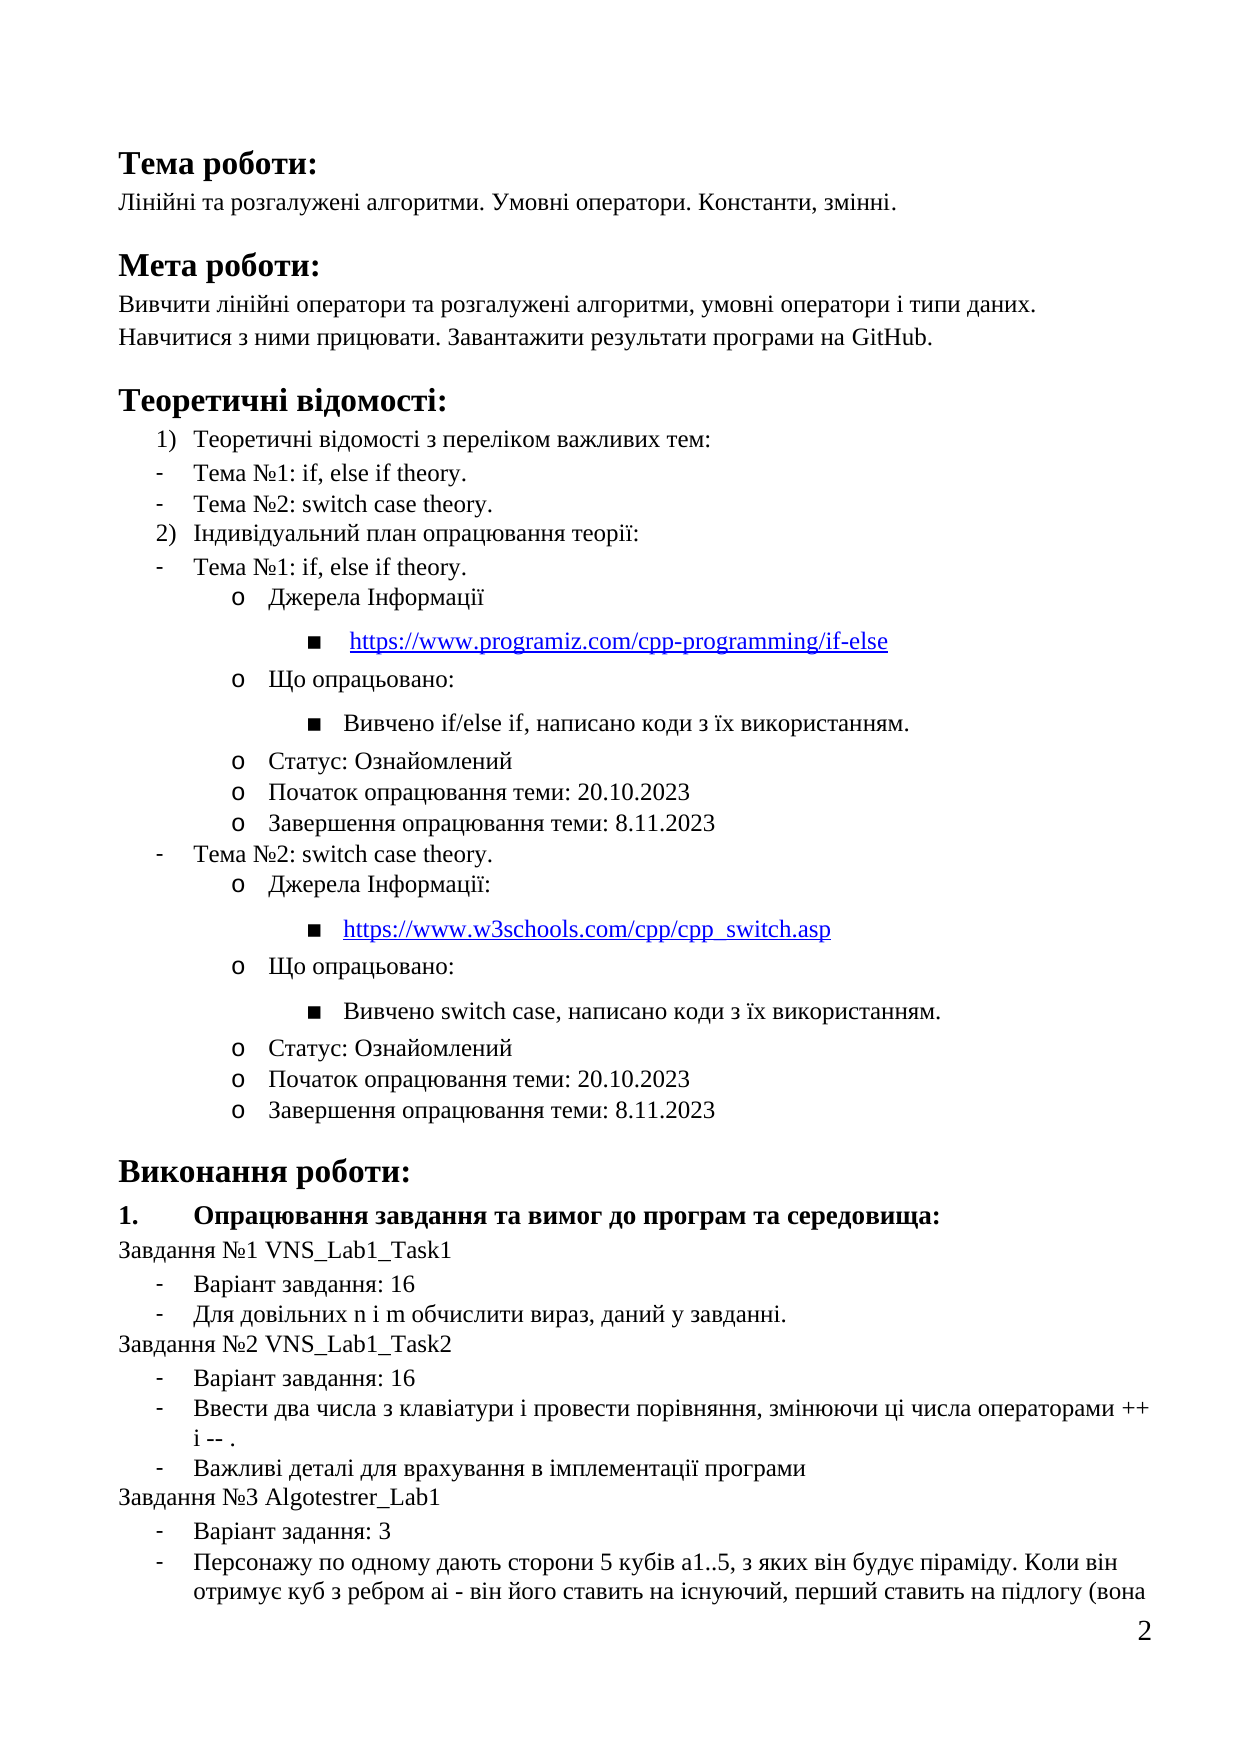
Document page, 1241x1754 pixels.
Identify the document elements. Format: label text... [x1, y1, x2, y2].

subtitle 1. Опрацювання завдання та вимог до програм та середовища: [118, 1199, 1152, 1230]
list Завершення опрацювання теми: 8.11.2023 [231, 808, 1152, 839]
list Вивчено switch case, написано коди з їх використанням. [306, 982, 1152, 1033]
list Що опрацьовано: [231, 951, 1152, 982]
text Вивчити лінійні оператори та розгалужені алгоритми, умовні оператори і типи даних. Навчитися з ними прицювати. Завантажити результати програми на GitHub. [118, 289, 1152, 351]
list Тема №2: switch case theory. [156, 839, 1152, 869]
list Початок опрацювання теми: 20.10.2023 [231, 777, 1152, 808]
list Джерела Інформації: [231, 869, 1152, 900]
list Що опрацьовано: [231, 664, 1152, 695]
list Тема №1: if, else if theory. [156, 551, 1152, 582]
list Для довільних n і m обчислити вираз, даний у завданні. [156, 1298, 1152, 1329]
text Завдання №2 VNS_Lab1_Task2 [118, 1329, 1152, 1358]
list Початок опрацювання теми: 20.10.2023 [231, 1064, 1152, 1095]
subtitle Тема роботи: [118, 143, 1152, 181]
list Завершення опрацювання теми: 8.11.2023 [231, 1095, 1152, 1126]
list Теоретичні відомості з переліком важливих тем: [156, 424, 1152, 453]
list Варіант задання: 3 [156, 1515, 1152, 1546]
list Вивчено if/else if, написано коди з їх використанням. [306, 695, 1152, 746]
subtitle Мета роботи: [118, 245, 1152, 283]
list Важливі деталі для врахування в імплементації програми [156, 1452, 1152, 1482]
list Ввести два числа з клавіатури і провести порівняння, змінюючи ці числа операторами ++ і -- . [156, 1392, 1152, 1452]
list Тема №1: if, else if theory. [156, 457, 1152, 488]
text Лінійні та розгалужені алгоритми. Умовні оператори. Константи, змінні. [118, 187, 1152, 216]
list Статус: Ознайомлений [231, 746, 1152, 777]
list Індивідуальний план опрацювання теорії: [156, 518, 1152, 547]
list Статус: Ознайомлений [231, 1033, 1152, 1064]
list Тема №2: switch case theory. [156, 488, 1152, 518]
list Варіант завдання: 16 [156, 1268, 1152, 1298]
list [156, 1546, 1152, 1605]
subtitle Теоретичні відомості: [118, 380, 1152, 419]
list Варіант завдання: 16 [156, 1362, 1152, 1392]
list Джерела Інформації [231, 582, 1152, 613]
list https://www.programiz.com/cpp-programming/if-else [306, 613, 1152, 664]
list https://www.w3schools.com/cpp/cpp_switch.asp [306, 900, 1152, 951]
text Завдання №1 VNS_Lab1_Task1 [118, 1235, 1152, 1263]
subtitle Виконання роботи: [118, 1151, 1152, 1189]
text Завдання №3 Algotestrer_Lab1 [118, 1482, 1152, 1511]
